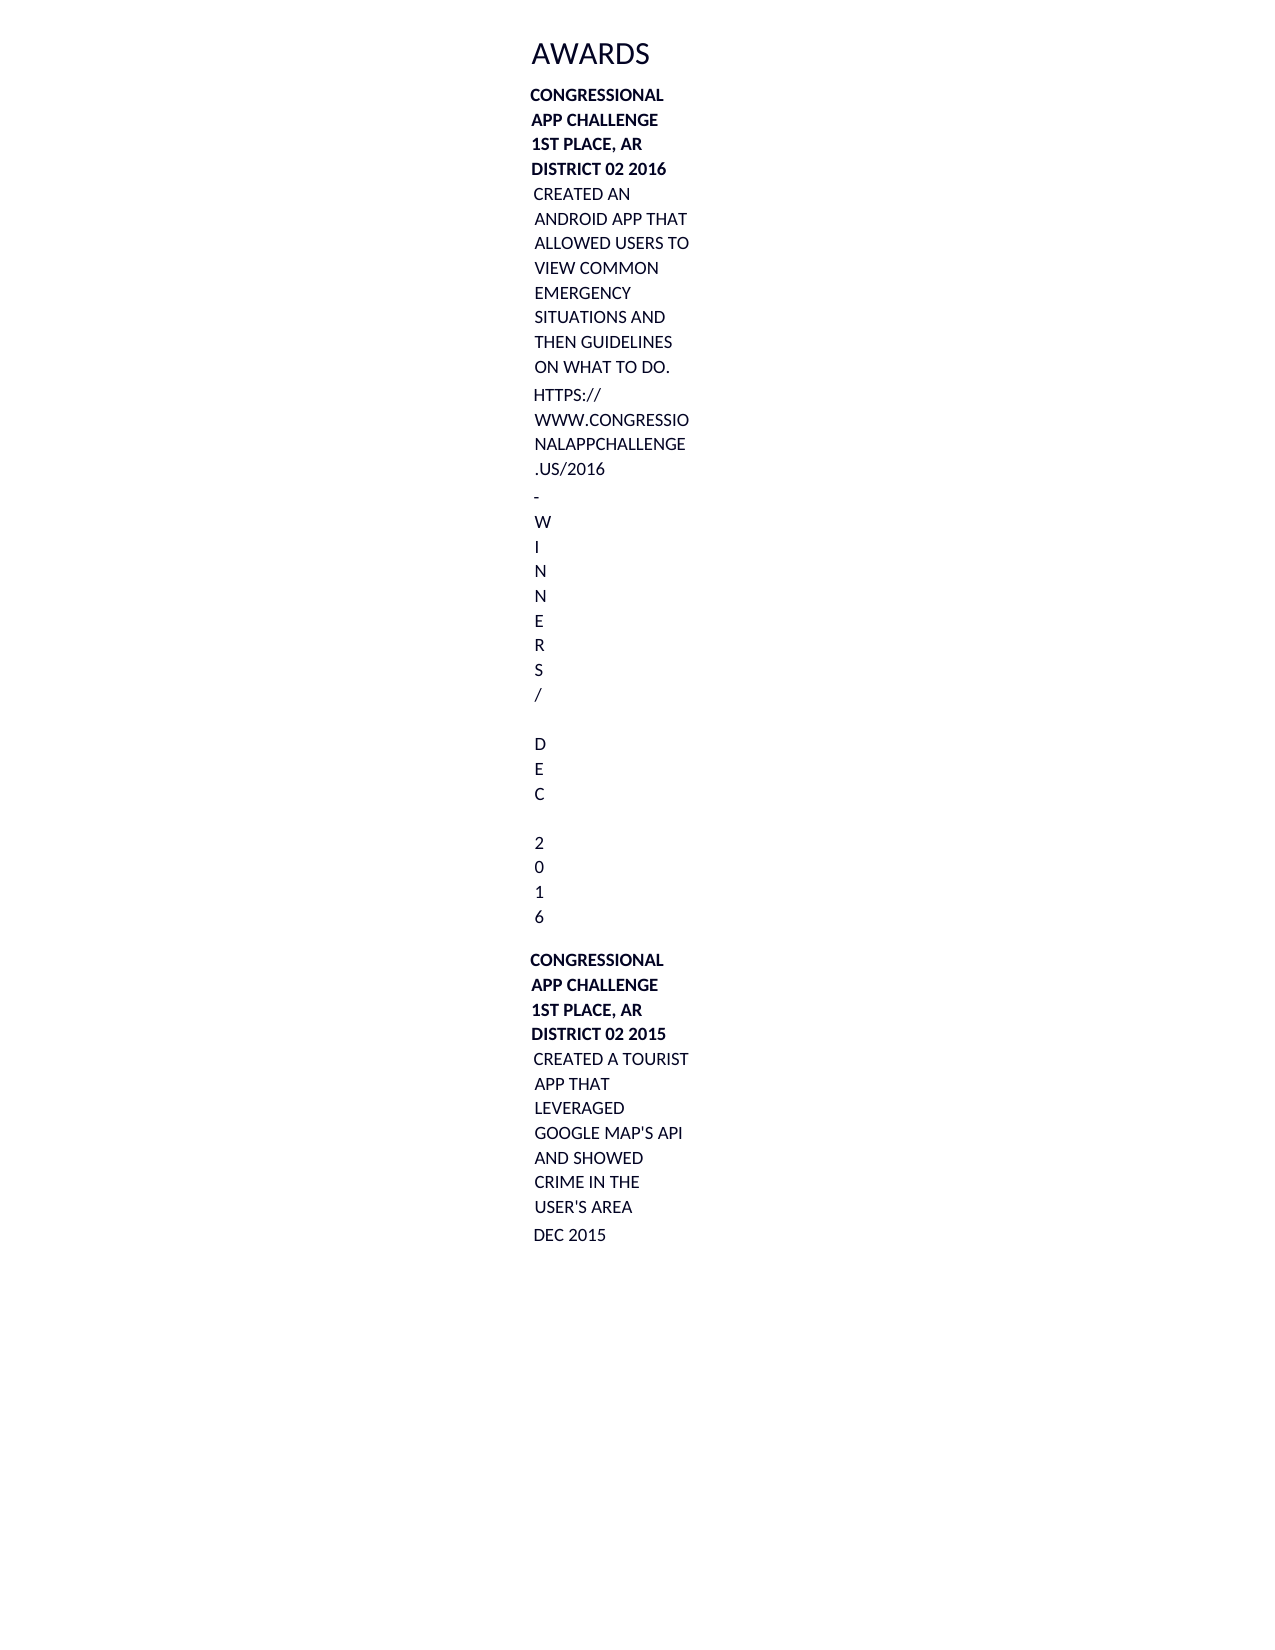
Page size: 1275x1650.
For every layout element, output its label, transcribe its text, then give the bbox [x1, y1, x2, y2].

subtitle AWARDS [531, 33, 690, 73]
subtitle CONGRESSIONAL APP CHALLENGE 1ST PLACE, AR DISTRICT 02 2016 [530, 83, 690, 180]
subtitle CONGRESSIONAL APP CHALLENGE 1ST PLACE, AR DISTRICT 02 2015 [530, 948, 690, 1045]
text HTTPS://WWW.CONGRESSIONALAPPCHALLENGE.US/2016 [533, 383, 690, 480]
text CREATED AN ANDROID APP THAT ALLOWED USERS TO VIEW COMMON EMERGENCY SITUATIONS AND THEN GUIDELINES ON WHAT TO DO. [533, 182, 690, 378]
text CREATED A TOURIST APP THAT LEVERAGED GOOGLE MAP'S API AND SHOWED CRIME IN THE USER'S AREA [533, 1047, 690, 1218]
text DEC 2015 [533, 1223, 690, 1246]
